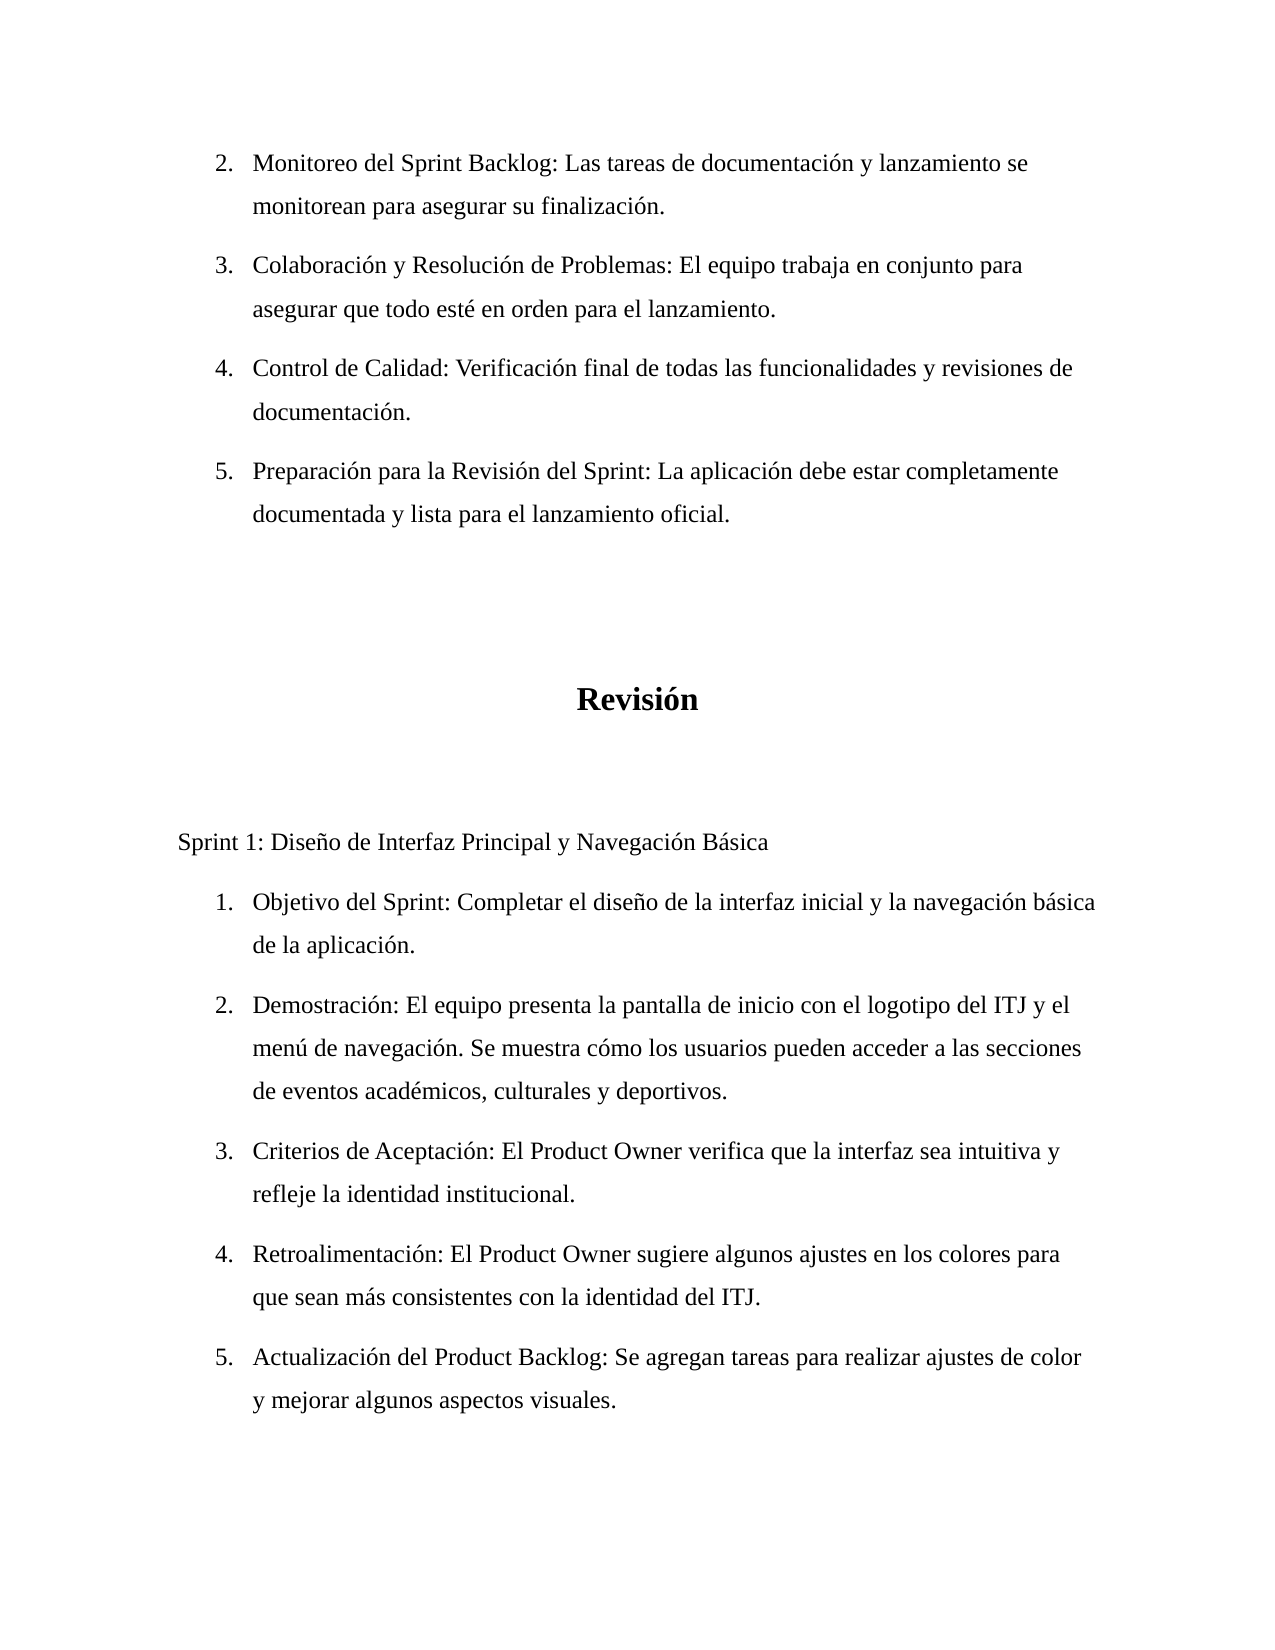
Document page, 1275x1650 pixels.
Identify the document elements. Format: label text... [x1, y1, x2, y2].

list Objetivo del Sprint: Completar el diseño de la interfaz inicial y la navegación básica de la aplicación. [215, 887, 1098, 959]
list Colaboración y Resolución de Problemas: El equipo trabaja en conjunto para asegurar que todo esté en orden para el lanzamiento. [215, 251, 1098, 322]
text Revisión [177, 679, 1098, 717]
list Criterios de Aceptación: El Product Owner verifica que la interfaz sea intuitiva y refleje la identidad institucional. [215, 1136, 1098, 1208]
list Preparación para la Revisión del Sprint: La aplicación debe estar completamente documentada y lista para el lanzamiento oficial. [215, 456, 1098, 528]
list Actualización del Product Backlog: Se agregan tareas para realizar ajustes de color y mejorar algunos aspectos visuales. [215, 1342, 1098, 1414]
list Control de Calidad: Verificación final de todas las funcionalidades y revisiones de documentación. [215, 353, 1098, 425]
list Monitoreo del Sprint Backlog: Las tareas de documentación y lanzamiento se monitorean para asegurar su finalización. [215, 148, 1098, 219]
list Retroalimentación: El Product Owner sugiere algunos ajustes en los colores para que sean más consistentes con la identidad del ITJ. [215, 1239, 1098, 1311]
text Sprint 1: Diseño de Interfaz Principal y Navegación Básica [177, 827, 1098, 856]
list Demostración: El equipo presenta la pantalla de inicio con el logotipo del ITJ y el menú de navegación. Se muestra cómo los usuarios pueden acceder a las secciones de eventos académicos, culturales y deportivos. [215, 990, 1098, 1105]
